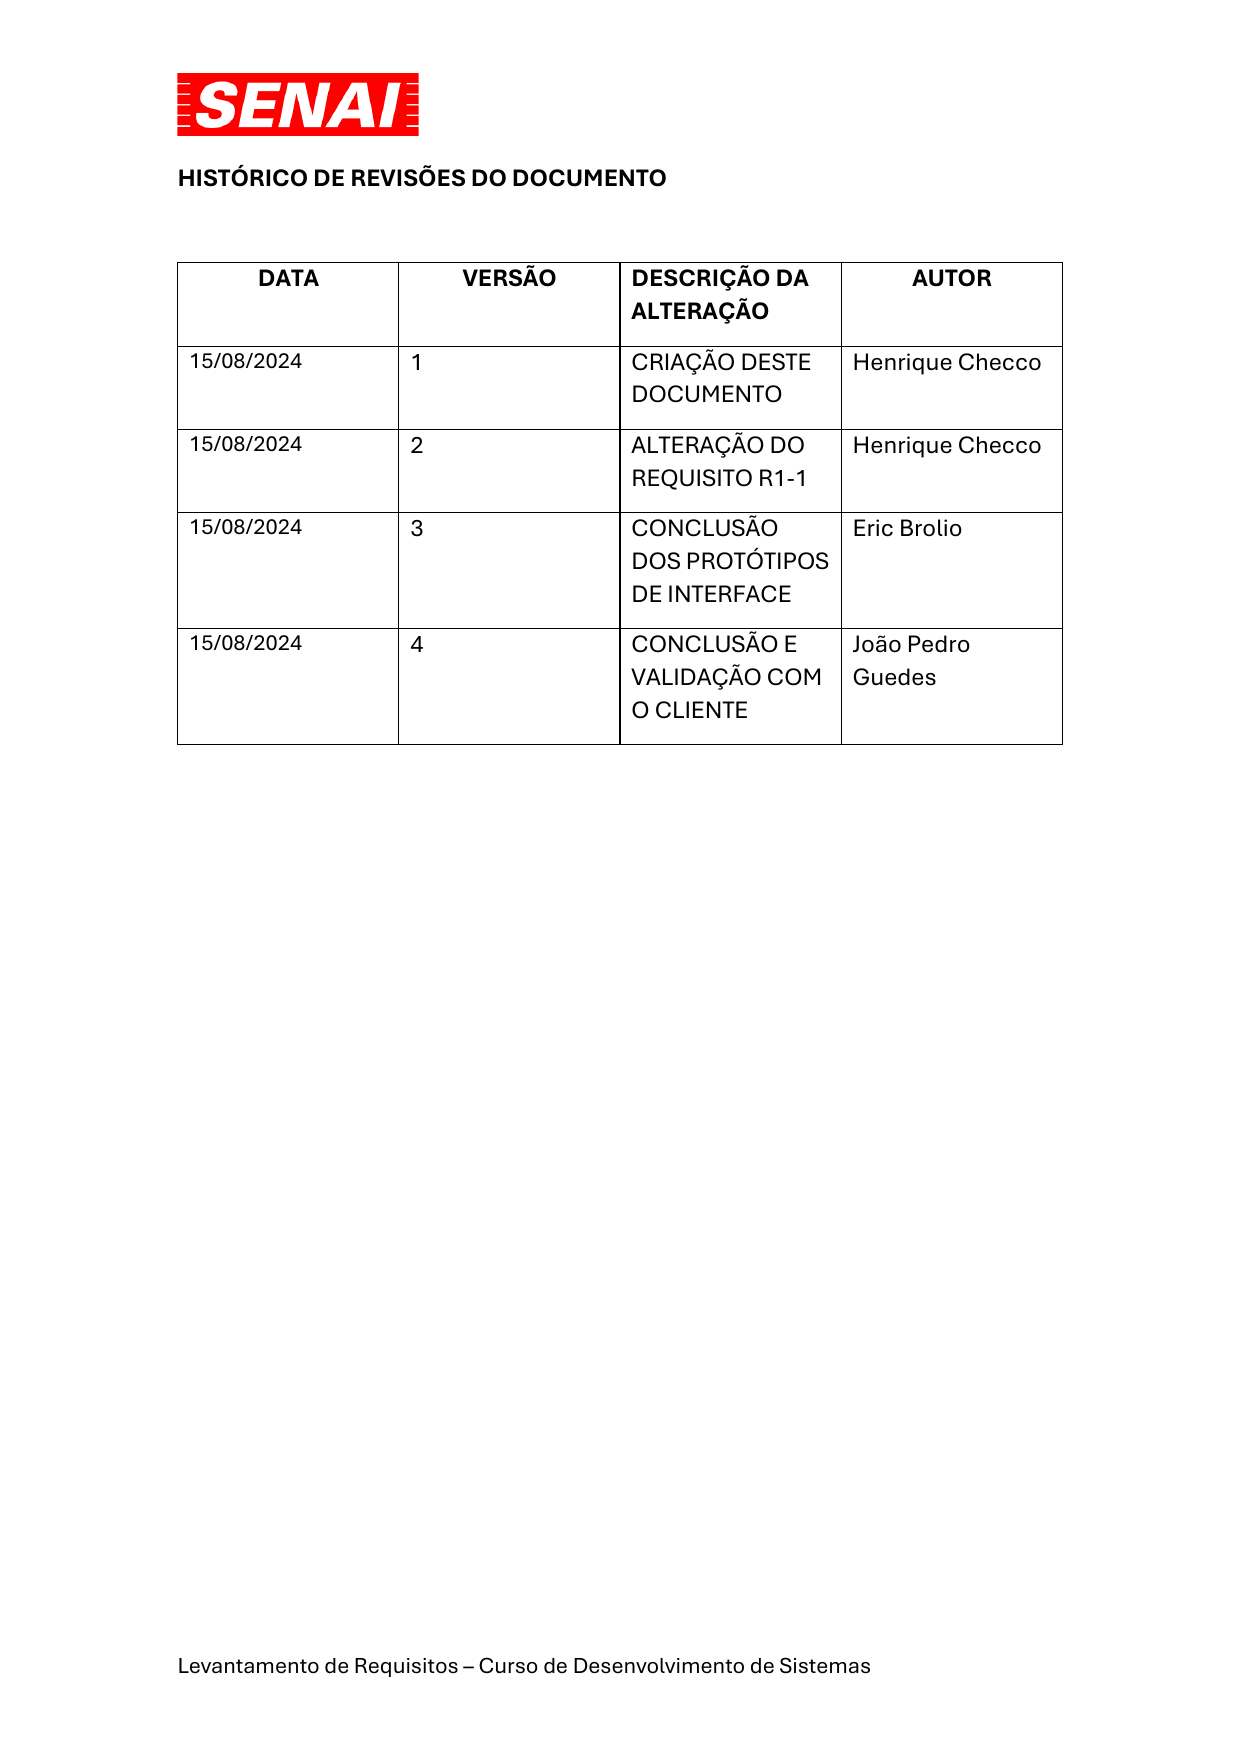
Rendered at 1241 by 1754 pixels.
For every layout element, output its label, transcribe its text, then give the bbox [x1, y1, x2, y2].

picture [177, 73, 419, 136]
table_cell 4 [399, 629, 619, 744]
table_cell 3 [399, 513, 619, 628]
table_header VERSÃO [399, 263, 619, 346]
table_cell 2 [399, 430, 619, 512]
text HISTÓRICO DE REVISÕES DO DOCUMENTO [177, 163, 1063, 194]
table_cell Henrique Checco [842, 430, 1062, 512]
table_cell ALTERAÇÃO DO REQUISITO R1-1 [621, 430, 841, 512]
table_header AUTOR [842, 263, 1062, 346]
table_cell 1 [399, 347, 619, 429]
table_cell 15/08/2024 [178, 347, 398, 429]
table_cell 15/08/2024 [178, 513, 398, 628]
table_cell CONCLUSÃO DOS PROTÓTIPOS DE INTERFACE [621, 513, 841, 628]
table_cell 15/08/2024 [178, 629, 398, 744]
table_cell CRIAÇÃO DESTE DOCUMENTO [621, 347, 841, 429]
table_cell Henrique Checco [842, 347, 1062, 429]
table_header DESCRIÇÃO DA ALTERAÇÃO [621, 263, 841, 346]
table_cell Eric Brolio [842, 513, 1062, 628]
table_cell CONCLUSÃO E VALIDAÇÃO COM O CLIENTE [621, 629, 841, 744]
table_cell 15/08/2024 [178, 430, 398, 512]
table_header DATA [178, 263, 398, 346]
table_cell João Pedro Guedes [842, 629, 1062, 744]
